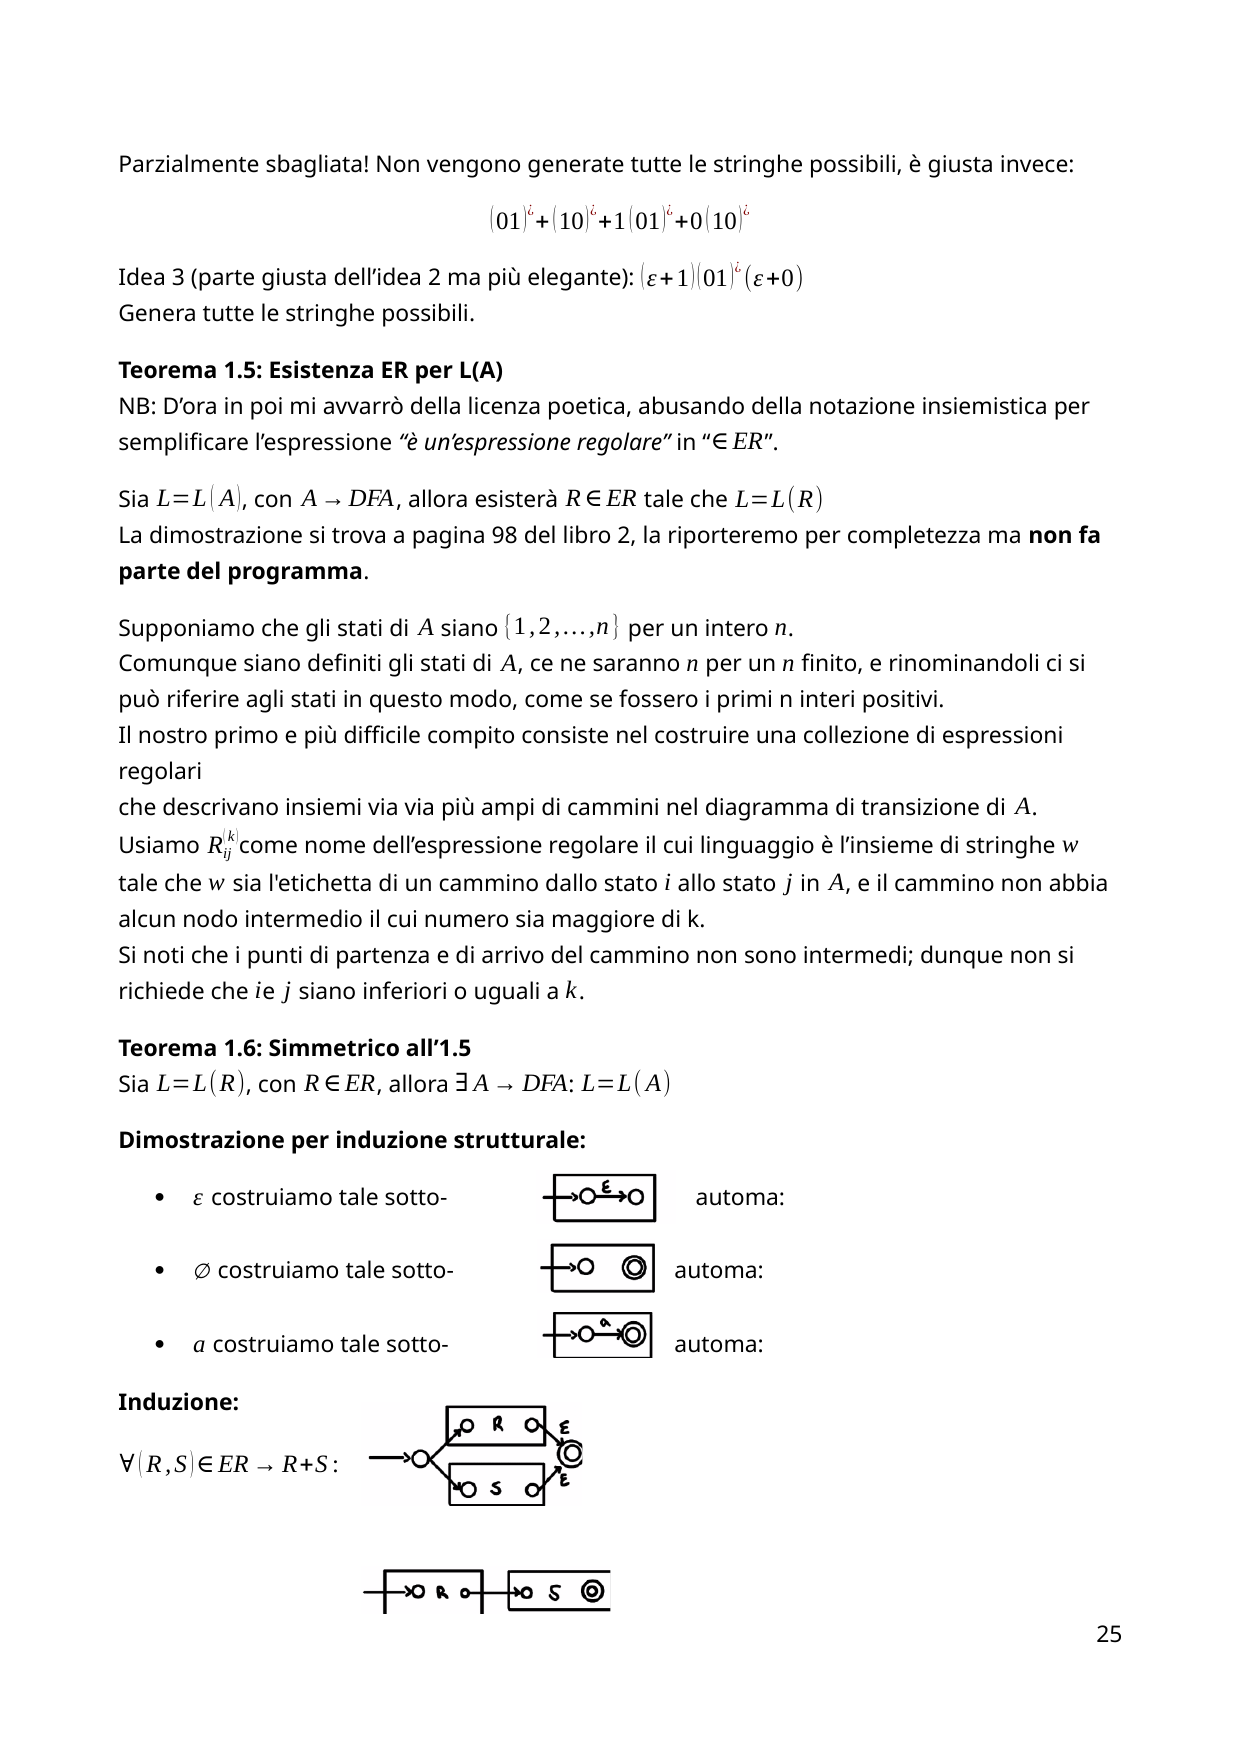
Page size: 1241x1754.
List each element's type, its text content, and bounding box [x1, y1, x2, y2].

text Sia , con , allora : [118, 1067, 1122, 1099]
picture [360, 1402, 583, 1506]
text Idea 3 (parte giusta dell’idea 2 ma più elegante): Genera tutte le stringhe possibili. [118, 261, 1122, 329]
subtitle Teorema 1.6: Simmetrico all’1.5 [118, 1032, 1122, 1063]
list costruiamo tale sotto-automa: [677, 1181, 1122, 1214]
text Parzialmente sbagliata! Non vengono generate tutte le stringhe possibili, è giusta invece: [118, 148, 1122, 179]
list costruiamo tale sotto-automa: [156, 1328, 1122, 1361]
subtitle Teorema 1.5: Esistenza ER per L(A) [118, 354, 1122, 385]
list costruiamo tale sotto-automa: [156, 1254, 536, 1287]
picture [536, 1239, 656, 1293]
picture [360, 1566, 615, 1617]
text Dimostrazione per induzione strutturale: [118, 1124, 1122, 1156]
text Sia , con , allora esisterà tale che La dimostrazione si trova a pagina 98 del libro 2, la riporteremo per completezza ma non fa parte del programma. [118, 483, 1122, 586]
text Induzione: [118, 1386, 1122, 1417]
picture [536, 1310, 655, 1357]
text NB: D’ora in poi mi avvarrò della licenza poetica, abusando della notazione insiemistica per semplificare l’espressione “è un’espressione regolare” in “”. [118, 390, 1122, 457]
text Supponiamo che gli stati di siano per un intero . Comunque siano definiti gli stati di , ce ne saranno per un finito, e rinominandoli ci si può riferire agli stati in questo modo, come se fossero i primi n interi positivi. Il nostro primo e più difficile compito consiste nel costruire una collezione di espressioni regolari che descrivano insiemi via via più ampi di cammini nel diagramma di transizione di . Usiamo come nome dell’espressione regolare il cui linguaggio è l’insieme di stringhe tale che sia l'etichetta di un cammino dallo stato allo stato in , e il cammino non abbia alcun nodo intermedio il cui numero sia maggiore di k. Si noti che i punti di partenza e di arrivo del cammino non sono intermedi; dunque non si richiede che e siano inferiori o uguali a . [118, 611, 1122, 1006]
picture [536, 1170, 677, 1224]
list costruiamo tale sotto-automa: [156, 1181, 536, 1214]
list costruiamo tale sotto-automa: [656, 1254, 1122, 1287]
